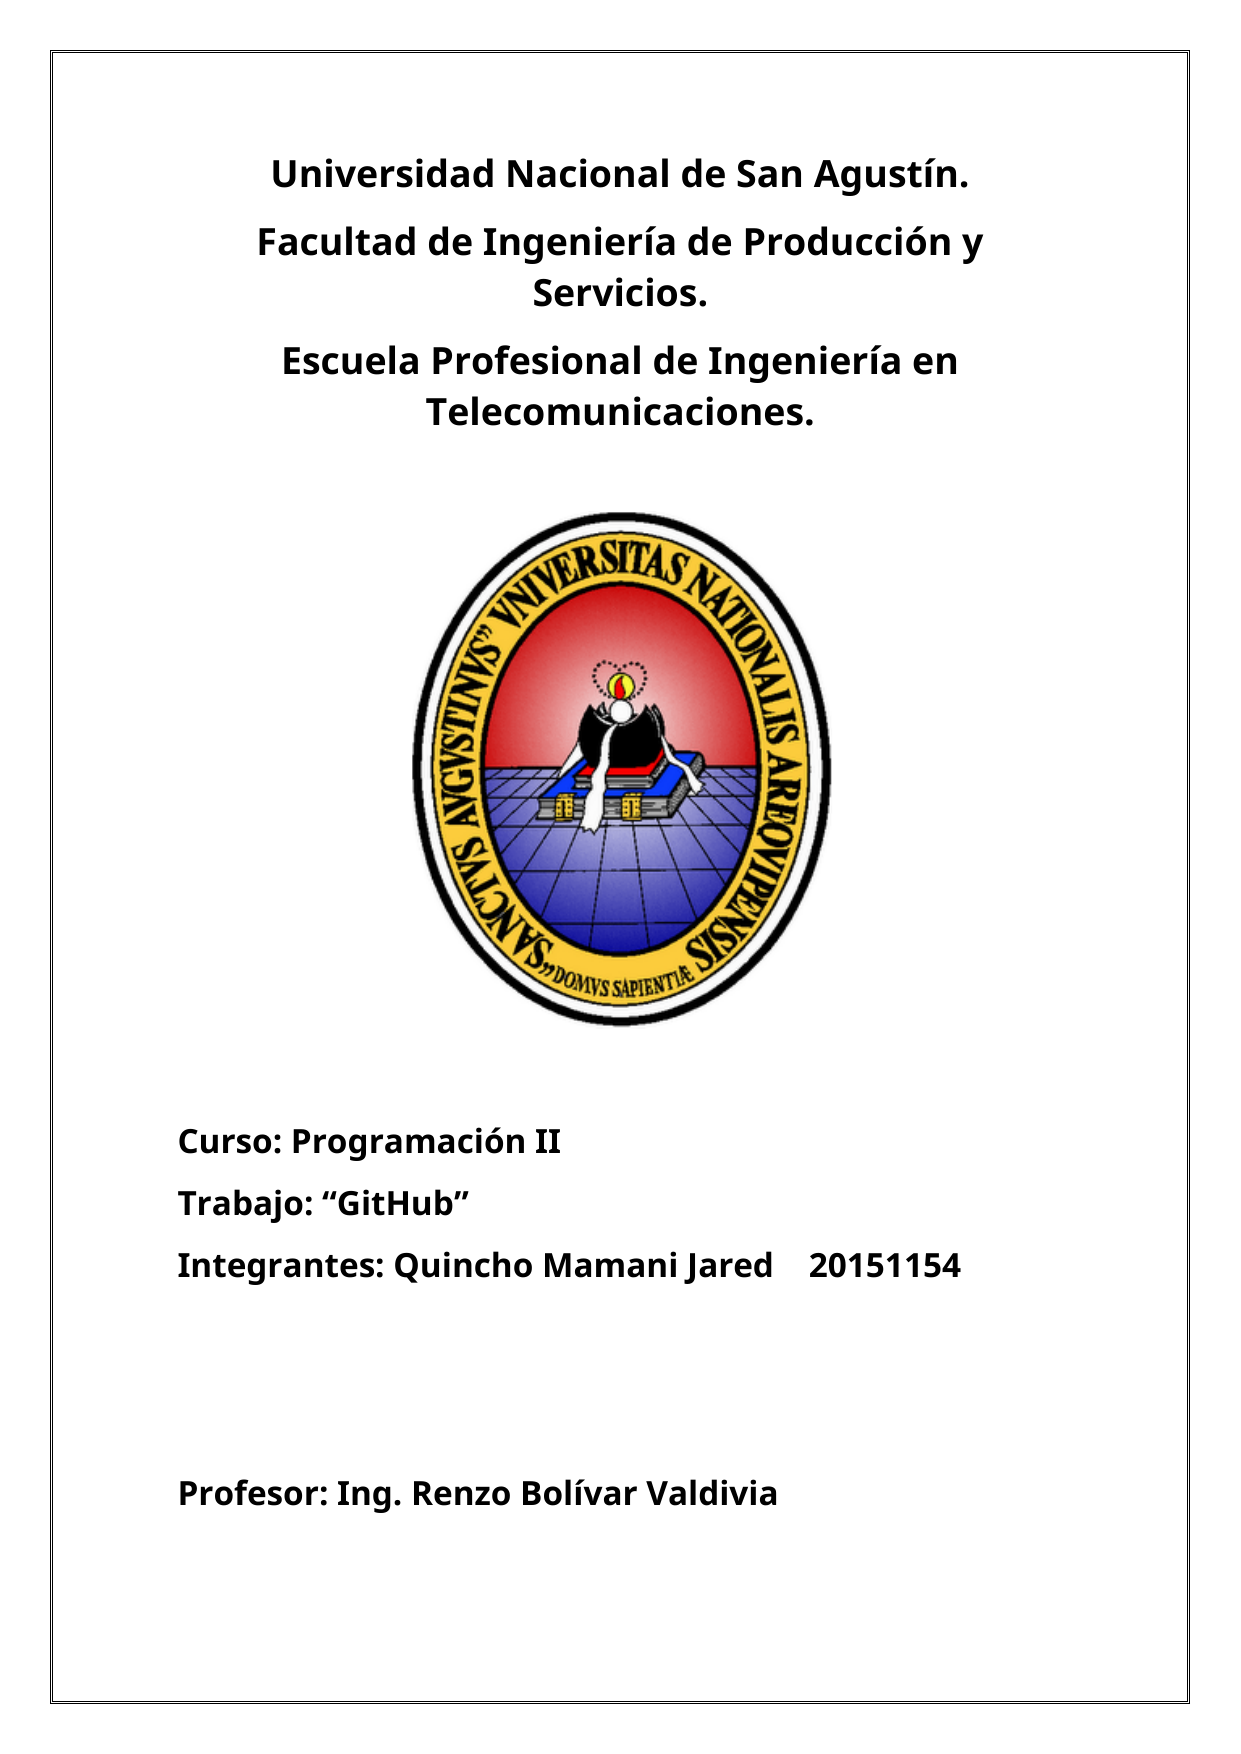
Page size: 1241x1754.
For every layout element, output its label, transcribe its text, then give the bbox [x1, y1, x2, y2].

picture [411, 511, 833, 1029]
text Integrantes: Quincho Mamani Jared 20151154 [177, 1242, 1063, 1287]
text Facultad de Ingeniería de Producción y Servicios. [177, 215, 1063, 317]
text Escuela Profesional de Ingeniería en Telecomunicaciones. [177, 334, 1063, 436]
text Trabajo: “GitHub” [177, 1179, 1063, 1225]
text Universidad Nacional de San Agustín. [177, 148, 1063, 199]
text Curso: Programación II [177, 1117, 1063, 1163]
text Profesor: Ing. Renzo Bolívar Valdivia [177, 1469, 1063, 1515]
